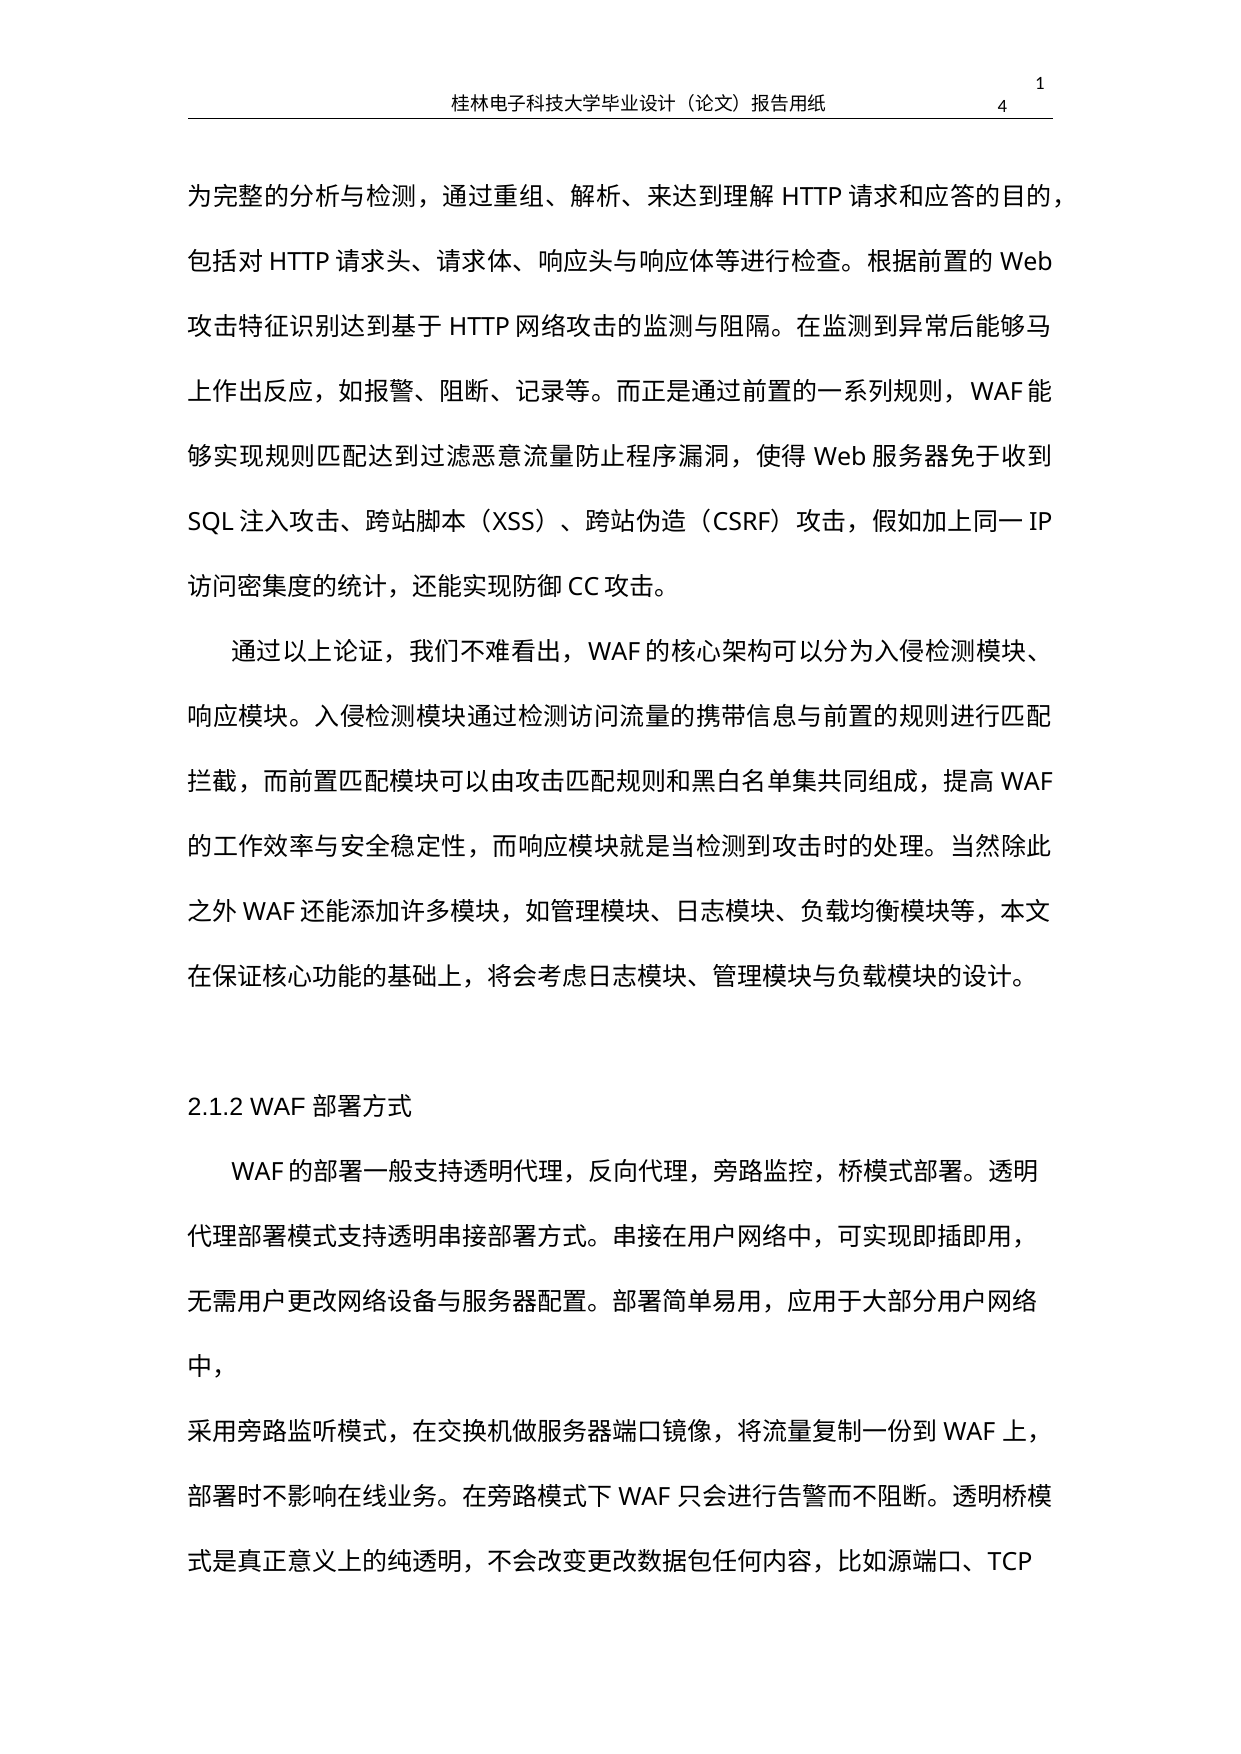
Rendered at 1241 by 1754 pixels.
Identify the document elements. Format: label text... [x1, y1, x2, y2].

text 2.1.2 WAF 部署方式 [187, 1072, 1053, 1137]
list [187, 162, 1053, 617]
text WAF的部署一般支持透明代理，反向代理，旁路监控，桥模式部署。透明代理部署模式支持透明串接部署方式。串接在用户网络中，可实现即插即用，无需用户更改网络设备与服务器配置。部署简单易用，应用于大部分用户网络中， [187, 1137, 1053, 1397]
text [187, 1397, 1053, 1592]
list 通过以上论证，我们不难看出，WAF的核心架构可以分为入侵检测模块、响应模块。入侵检测模块通过检测访问流量的携带信息与前置的规则进行匹配拦截，而前置匹配模块可以由攻击匹配规则和黑白名单集共同组成，提高WAF的工作效率与安全稳定性，而响应模块就是当检测到攻击时的处理。当然除此之外WAF还能添加许多模块，如管理模块、日志模块、负载均衡模块等，本文在保证核心功能的基础上，将会考虑日志模块、管理模块与负载模块的设计。 [187, 617, 1053, 1007]
